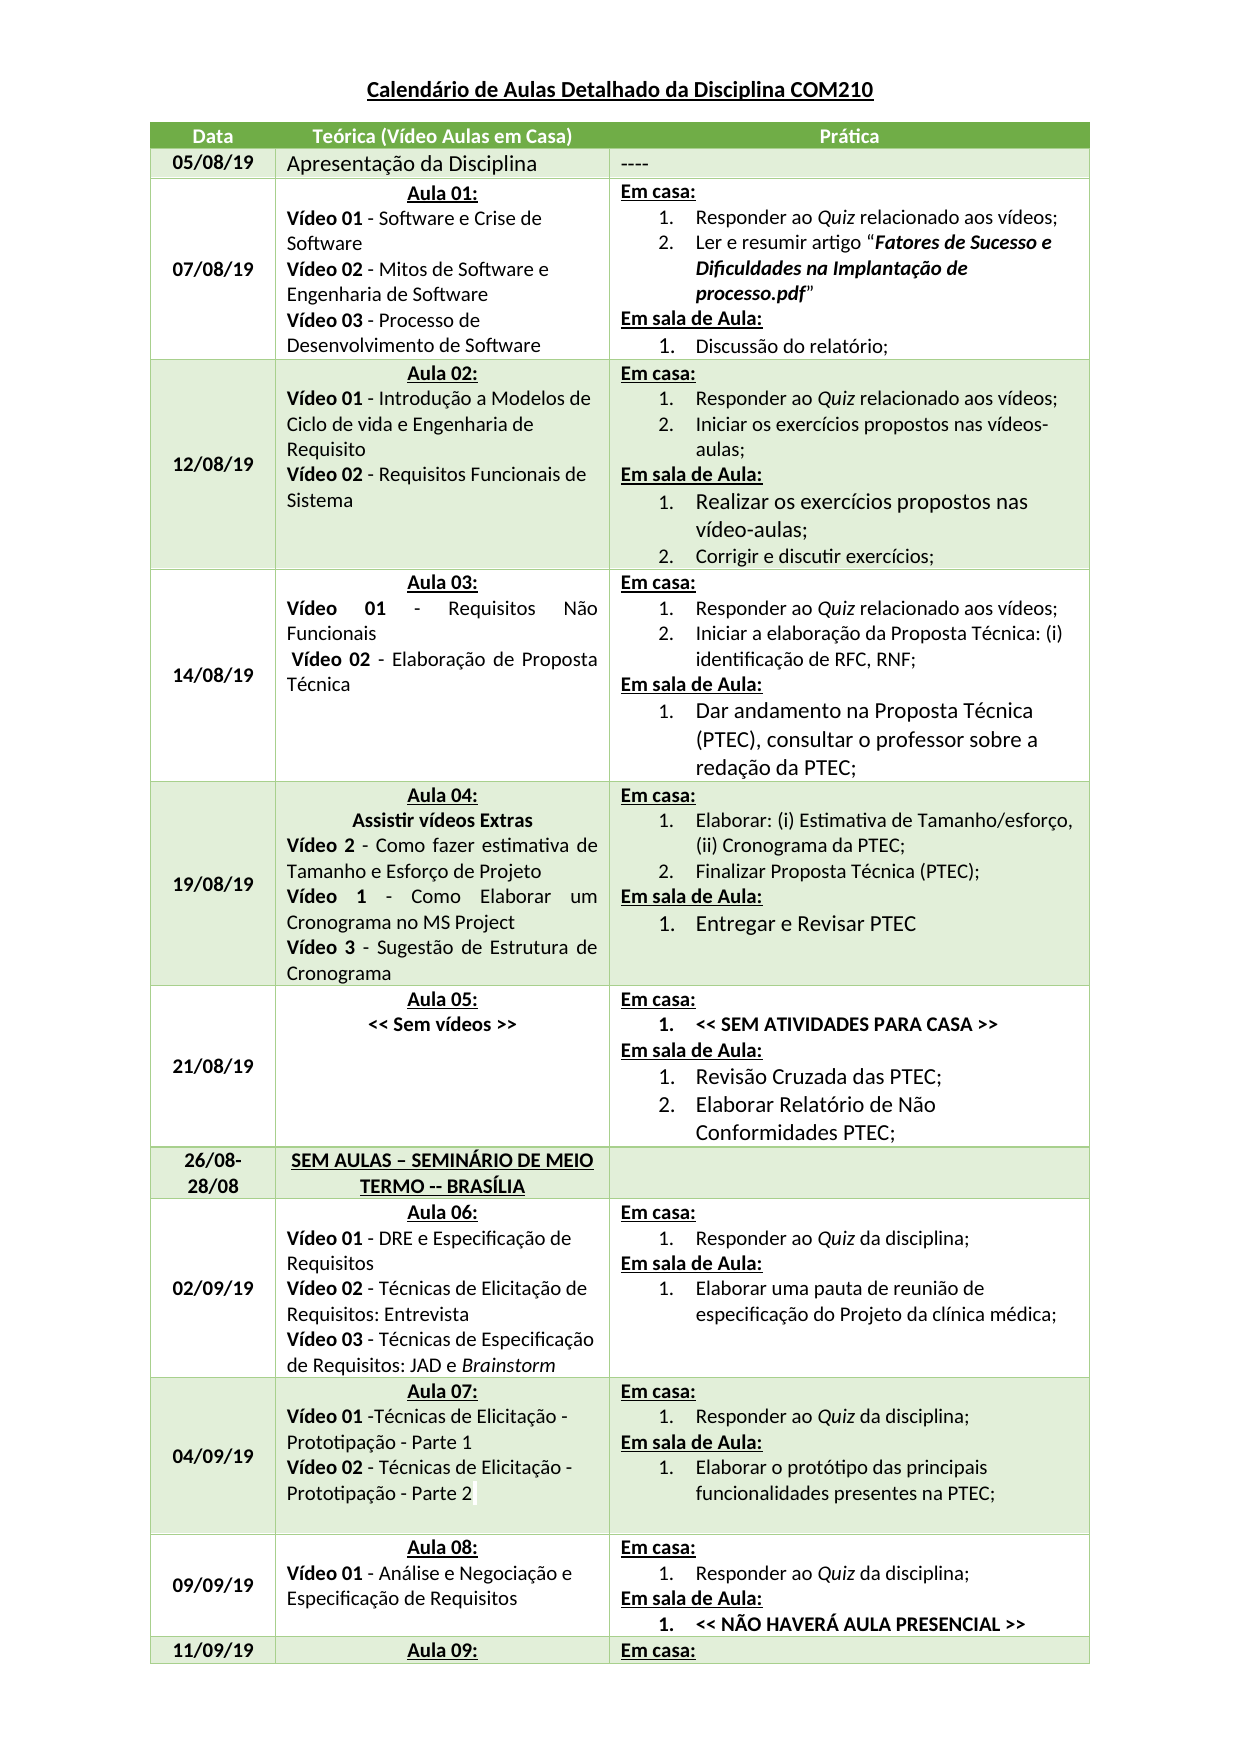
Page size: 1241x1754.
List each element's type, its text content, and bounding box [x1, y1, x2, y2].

table_cell Em casa: Responder ao Quiz da disciplina; Em sala de Aula: Elaborar o protótipo das principais funcionalidades presentes na PTEC; [610, 1378, 1089, 1533]
table_cell 14/08/19 [151, 570, 275, 781]
table_cell Aula 05: << Sem vídeos >> [276, 986, 609, 1146]
table_cell Em casa: Responder ao Quiz relacionado aos vídeos; Iniciar os exercícios propostos nas vídeos-aulas; Em sala de Aula: Realizar os exercícios propostos nas vídeo-aulas; Corrigir e discutir exercícios; [610, 360, 1089, 568]
table_cell Aula 02: Vídeo 01 - Introdução a Modelos de Ciclo de vida e Engenharia de Requisito Vídeo 02 - Requisitos Funcionais de Sistema [276, 360, 609, 568]
table_cell Aula 06: Vídeo 01 - DRE e Especificação de Requisitos Vídeo 02 - Técnicas de Elicitação de Requisitos: Entrevista Vídeo 03 - Técnicas de Especificação de Requisitos: JAD e Brainstorm [276, 1199, 609, 1377]
table_cell Aula 03: Vídeo 01 - Requisitos Não Funcionais Vídeo 02 - Elaboração de Proposta Técnica [276, 570, 609, 781]
table_cell 19/08/19 [151, 782, 275, 985]
table_cell Em casa: Responder ao Quiz da disciplina; Em sala de Aula: << NÃO HAVERÁ AULA PRESENCIAL >> [610, 1535, 1089, 1636]
table_cell Apresentação da Disciplina [276, 149, 609, 177]
table_cell Aula 08: Vídeo 01 - Análise e Negociação e Especificação de Requisitos [276, 1535, 609, 1636]
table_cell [276, 1637, 609, 1663]
table_header Teórica (Vídeo Aulas em Casa) [276, 123, 609, 148]
table_cell Aula 01: Vídeo 01 - Software e Crise de Software Vídeo 02 - Mitos de Software e Engenharia de Software Vídeo 03 - Processo de Desenvolvimento de Software [276, 179, 609, 359]
table_header Prática [610, 123, 1089, 148]
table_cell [610, 1637, 1089, 1663]
table_cell Em casa: Elaborar: (i) Estimativa de Tamanho/esforço, (ii) Cronograma da PTEC; Finalizar Proposta Técnica (PTEC); Em sala de Aula: Entregar e Revisar PTEC [610, 782, 1089, 985]
table_cell Em casa: Responder ao Quiz da disciplina; Em sala de Aula: Elaborar uma pauta de reunião de especificação do Projeto da clínica médica; [610, 1199, 1089, 1377]
text Calendário de Aulas Detalhado da Disciplina COM210 [75, 75, 1165, 103]
table_cell 09/09/19 [151, 1535, 275, 1636]
table_cell 11/09/19 [151, 1637, 275, 1663]
table_cell Em casa: Responder ao Quiz relacionado aos vídeos; Iniciar a elaboração da Proposta Técnica: (i) identificação de RFC, RNF; Em sala de Aula: Dar andamento na Proposta Técnica (PTEC), consultar o professor sobre a redação da PTEC; [610, 570, 1089, 781]
table_cell 07/08/19 [151, 179, 275, 359]
table_cell SEM AULAS – SEMINÁRIO DE MEIO TERMO -- BRASÍLIA [276, 1148, 609, 1198]
table_header Data [151, 123, 275, 148]
table_cell 02/09/19 [151, 1199, 275, 1377]
table_cell Aula 04: Assistir vídeos Extras Vídeo 2 - Como fazer estimativa de Tamanho e Esforço de Projeto Vídeo 1 - Como Elaborar um Cronograma no MS Project Vídeo 3 - Sugestão de Estrutura de Cronograma [276, 782, 609, 985]
table_cell 21/08/19 [151, 986, 275, 1146]
table_cell 05/08/19 [151, 149, 275, 177]
table_cell Em casa: Responder ao Quiz relacionado aos vídeos; Ler e resumir artigo “Fatores de Sucesso e Dificuldades na Implantação de processo.pdf” Em sala de Aula: Discussão do relatório; [610, 179, 1089, 359]
table_cell 12/08/19 [151, 360, 275, 568]
table_cell 04/09/19 [151, 1378, 275, 1533]
table_cell ---- [610, 149, 1089, 177]
table_cell [610, 1148, 1089, 1198]
table_cell Aula 07: Vídeo 01 -Técnicas de Elicitação - Prototipação - Parte 1 Vídeo 02 - Técnicas de Elicitação - Prototipação - Parte 2 [276, 1378, 609, 1533]
table_cell Em casa: << SEM ATIVIDADES PARA CASA >> Em sala de Aula: Revisão Cruzada das PTEC; Elaborar Relatório de Não Conformidades PTEC; [610, 986, 1089, 1146]
table_cell 26/08-28/08 [151, 1148, 275, 1198]
